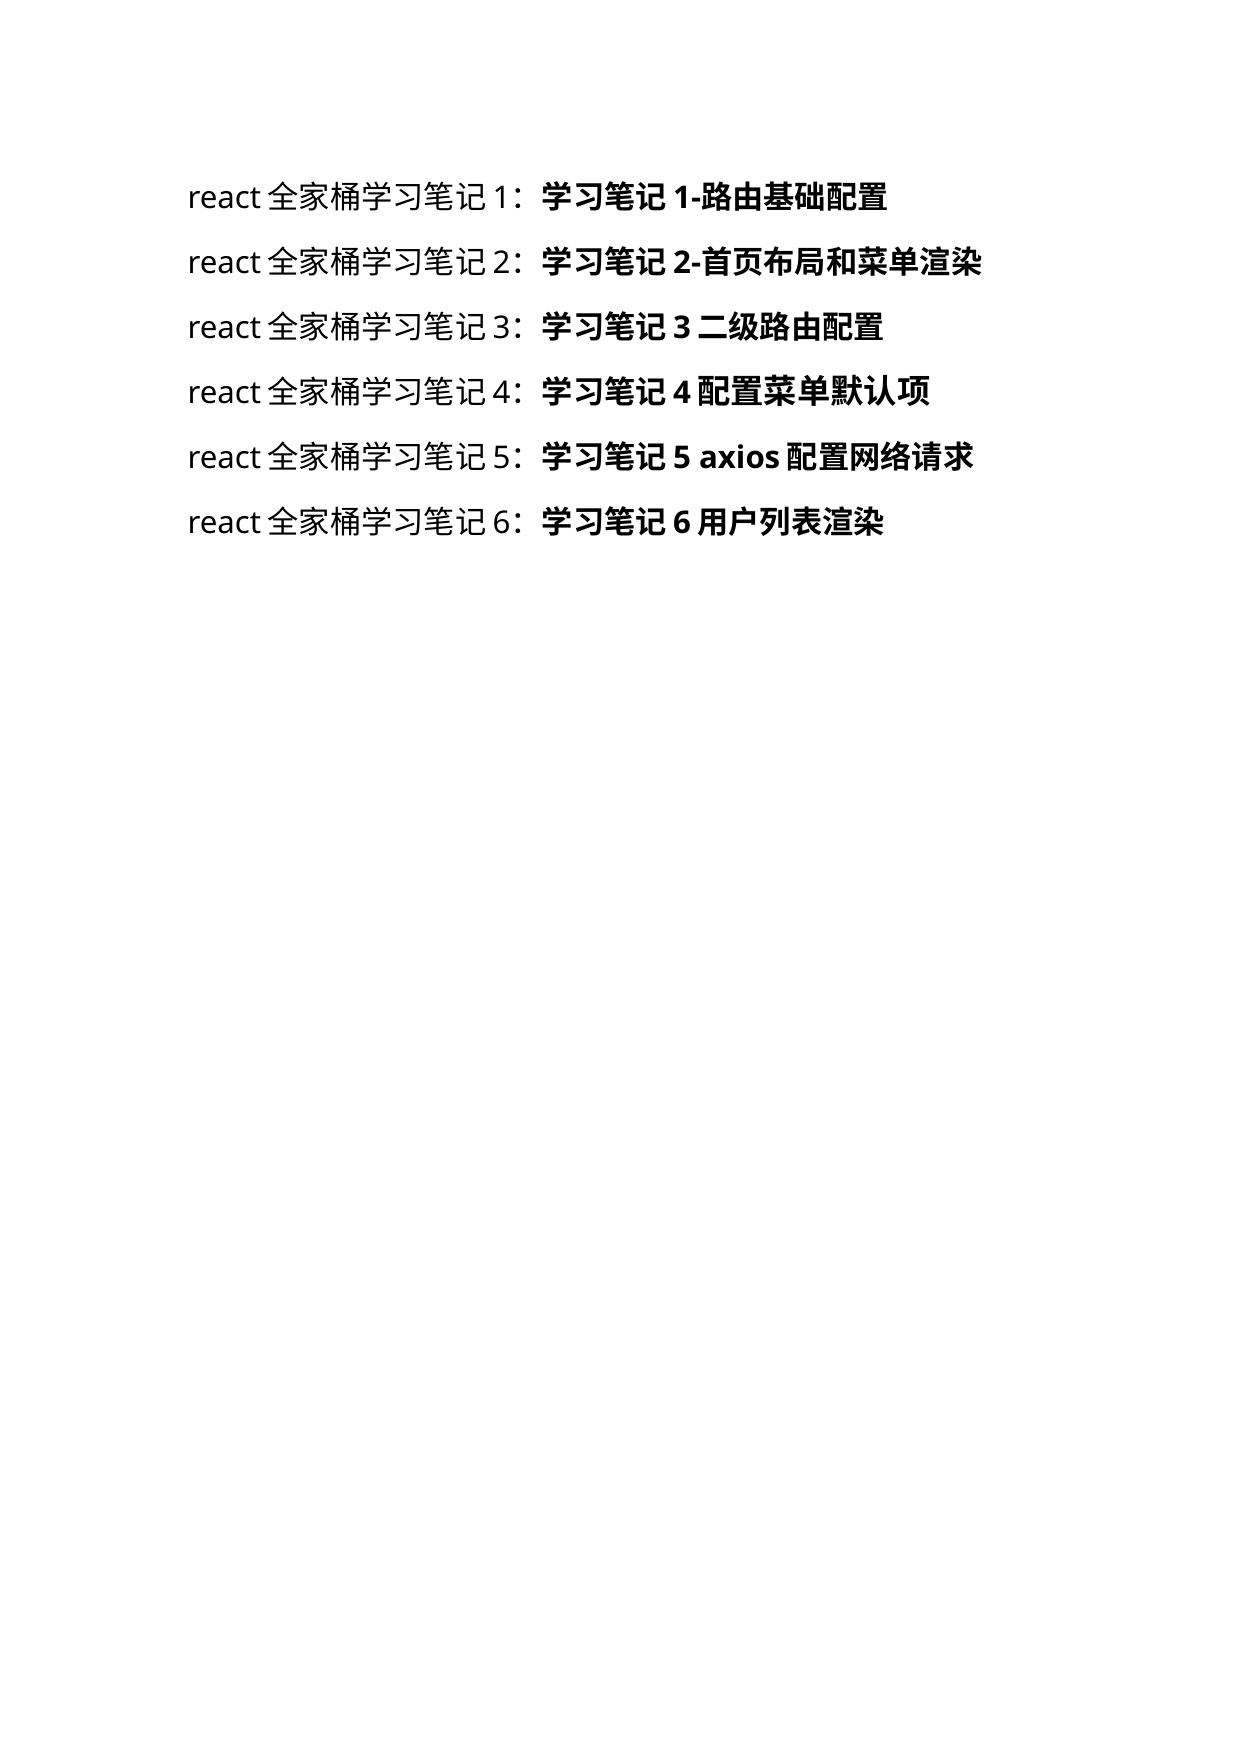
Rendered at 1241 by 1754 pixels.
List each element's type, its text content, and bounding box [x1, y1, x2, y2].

text react全家桶学习笔记5：学习笔记5 axios配置网络请求 [187, 422, 1053, 487]
text react全家桶学习笔记1：学习笔记1-路由基础配置 [187, 162, 1053, 227]
text react全家桶学习笔记6：学习笔记6用户列表渲染 [187, 487, 1053, 552]
text react全家桶学习笔记3：学习笔记3二级路由配置 [187, 292, 1053, 357]
text react全家桶学习笔记2：学习笔记2-首页布局和菜单渲染 [187, 227, 1053, 292]
text react全家桶学习笔记4：学习笔记4配置菜单默认项 [187, 357, 1053, 422]
